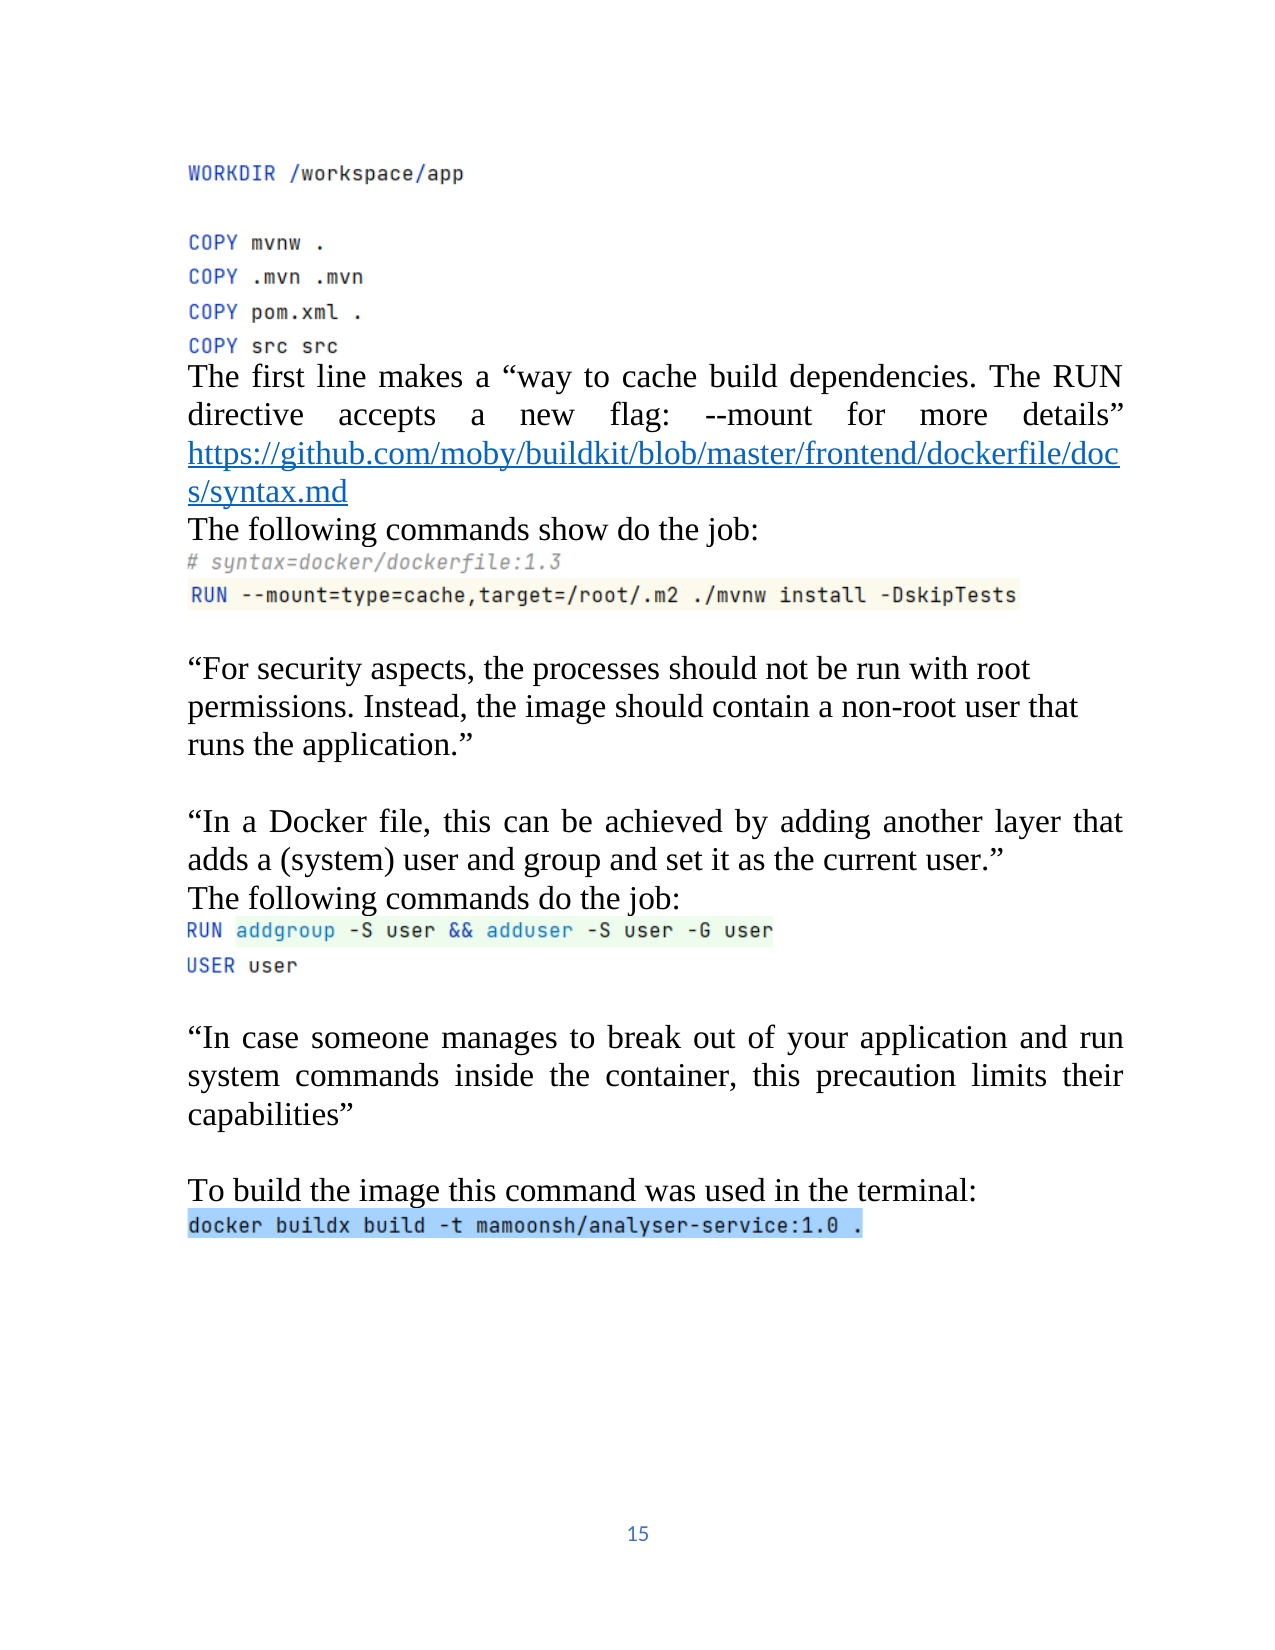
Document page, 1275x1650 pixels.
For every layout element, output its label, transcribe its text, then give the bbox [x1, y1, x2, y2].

picture [187, 916, 773, 979]
picture [187, 547, 563, 576]
picture [187, 1208, 863, 1238]
list The following commands do the job: [187, 878, 1125, 916]
list The first line makes a “way to cache build dependencies. The RUN directive accepts a new flag: --mount for more details” https://github.com/moby/buildkit/blob/master/frontend/dockerfile/docs/syntax.md [187, 356, 1125, 509]
list “In case someone manages to break out of your application and run system commands inside the container, this precaution limits their capabilities” [187, 1017, 1125, 1132]
picture [187, 150, 465, 357]
list To build the image this command was used in the terminal: [187, 1171, 1125, 1209]
picture [187, 578, 1021, 610]
list The following commands show do the job: [187, 509, 1125, 548]
list “For security aspects, the processes should not be run with root permissions. Instead, the image should contain a non-root user that runs the application.” [187, 648, 1125, 763]
list “In a Docker file, this can be achieved by adding another layer that adds a (system) user and group and set it as the current user.” [187, 801, 1125, 878]
